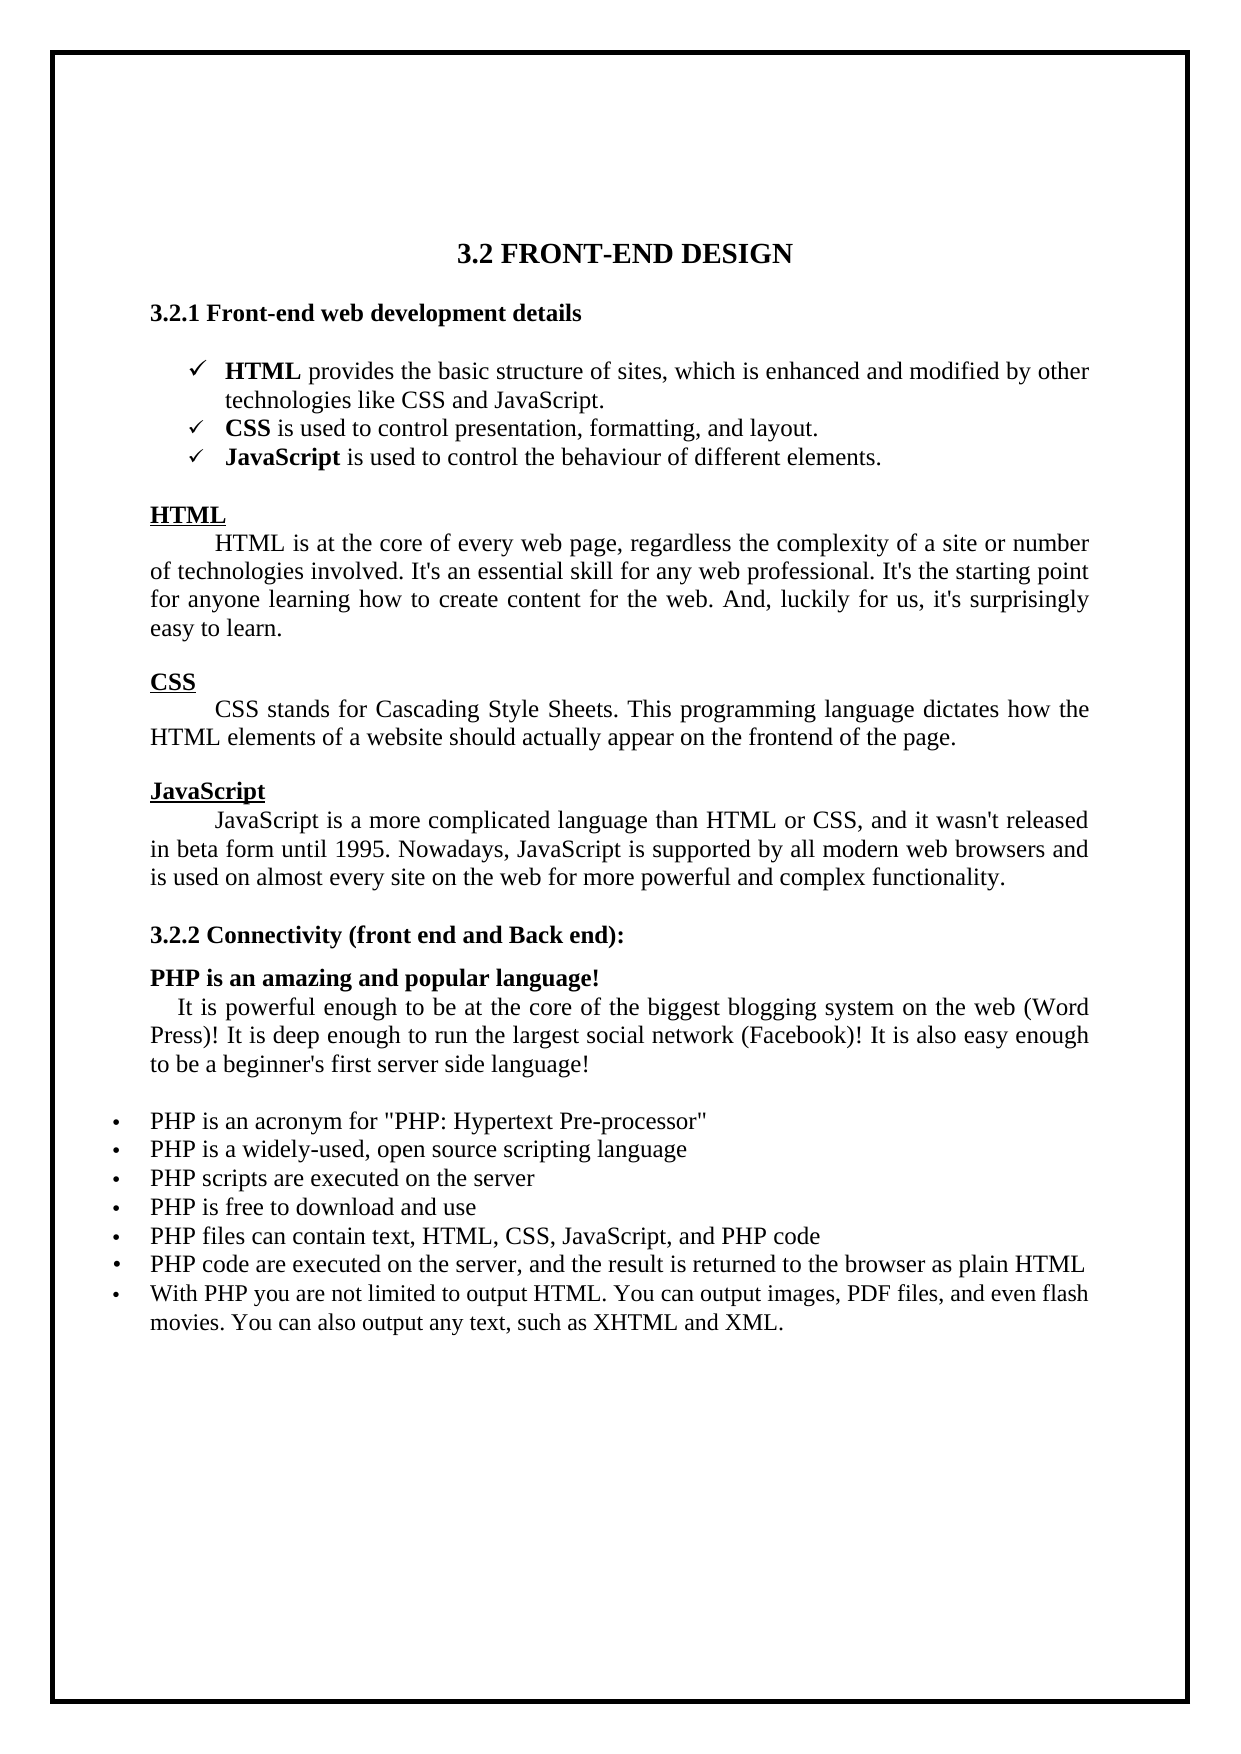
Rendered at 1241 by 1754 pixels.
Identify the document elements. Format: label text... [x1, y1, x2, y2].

text It is powerful enough to be at the core of the biggest blogging system on the web (Word Press)! It is deep enough to run the largest social network (Facebook)! It is also easy enough to be a beginner's first server side language! [150, 993, 1090, 1077]
text 3.2.2 Connectivity (front end and Back end): [150, 920, 1090, 948]
list CSS is used to control presentation, formatting, and layout. [187, 413, 1090, 442]
list JavaScript is used to control the behaviour of different elements. [187, 442, 1090, 471]
list PHP scripts are executed on the server [112, 1163, 1090, 1192]
text CSS [150, 667, 1090, 695]
text JavaScript is a more complicated language than HTML or CSS, and it wasn't released in beta form until 1995. Nowadays, JavaScript is supported by all modern web browsers and is used on almost every site on the web for more powerful and complex functionality. [150, 806, 1090, 891]
text HTML is at the core of every web page, regardless the complexity of a site or number of technologies involved. It's an essential skill for any web professional. It's the starting point for anyone learning how to create content for the web. And, luckily for us, it's surprisingly easy to learn. [150, 528, 1090, 641]
text JavaScript [150, 776, 1090, 805]
list PHP is an acronym for "PHP: Hypertext Pre-processor" [112, 1106, 1090, 1134]
text 3.2 FRONT-END DESIGN [150, 236, 1100, 270]
list HTML provides the basic structure of sites, which is enhanced and modified by other technologies like CSS and JavaScript. [187, 356, 1090, 413]
text HTML [150, 500, 1090, 528]
list PHP files can contain text, HTML, CSS, JavaScript, and PHP code [112, 1221, 1090, 1249]
text CSS stands for Cascading Style Sheets. This programming language dictates how the HTML elements of a website should actually appear on the frontend of the page. [150, 695, 1090, 751]
list PHP is free to download and use [112, 1192, 1090, 1221]
text 3.2.1 Front-end web development details [150, 298, 1090, 327]
list PHP is a widely-used, open source scripting language [112, 1134, 1090, 1163]
list PHP code are executed on the server, and the result is returned to the browser as plain HTML [112, 1249, 1090, 1278]
text PHP is an amazing and popular language! [150, 963, 1090, 992]
list With PHP you are not limited to output HTML. You can output images, PDF files, and even flash movies. You can also output any text, such as XHTML and XML. [112, 1279, 1090, 1336]
